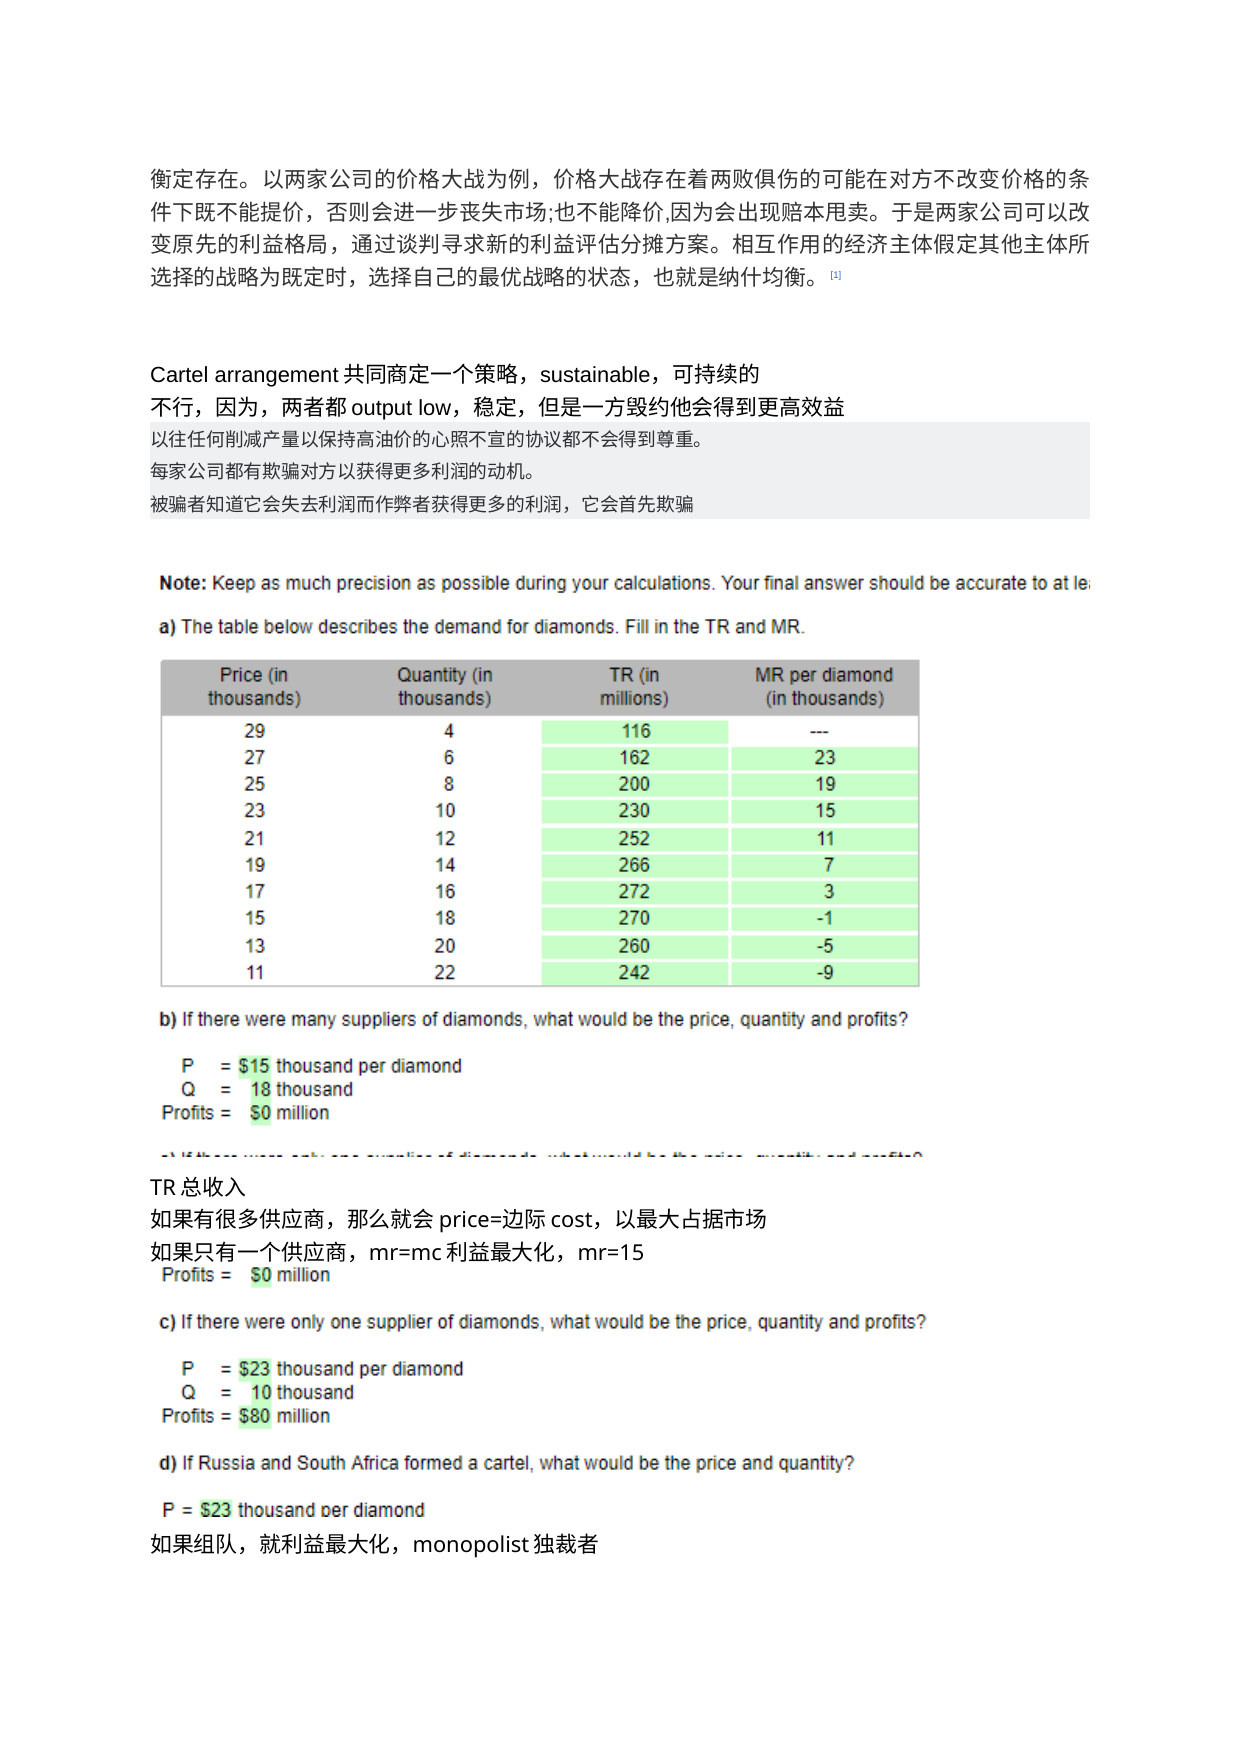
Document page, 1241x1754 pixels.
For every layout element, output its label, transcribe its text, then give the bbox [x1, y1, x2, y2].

text 纳什均衡是指博弈中这样的局面，对于每个参与者来说，只要其他人不改变策略，他就无法改善自己的状况。纳什证明了在每个参与者都只有有限种策略选择并允许混合策略的前提下，纳什均衡定存在。以两家公司的价格大战为例，价格大战存在着两败俱伤的可能在对方不改变价格的条件下既不能提价，否则会进一步丧失市场;也不能降价,因为会出现赔本甩卖。于是两家公司可以改变原先的利益格局，通过谈判寻求新的利益评估分摊方案。相互作用的经济主体假定其他主体所选择的战略为既定时，选择自己的最优战略的状态，也就是纳什均衡。 [1] [150, 259, 1090, 292]
text Cartel arrangement共同商定一个策略，sustainable，可持续的 [150, 357, 1090, 389]
text 如果只有一个供应商，mr=mc利益最大化，mr=15 [150, 1234, 1090, 1267]
text 不行，因为，两者都output low，稳定，但是一方毁约他会得到更高效益 [150, 389, 1090, 422]
picture [150, 1267, 936, 1517]
text 每家公司都有欺骗对方以获得更多利润的动机。 [150, 454, 1090, 487]
text 被骗者知道它会失去利润而作弊者获得更多的利润，它会首先欺骗 [150, 487, 1090, 519]
text 如果有很多供应商，那么就会price=边际cost，以最大占据市场 [150, 1202, 1090, 1234]
picture [150, 552, 1091, 1157]
text TR总收入 [150, 1169, 1090, 1202]
text 如果组队，就利益最大化，monopolist独裁者 [150, 1527, 1090, 1559]
text 以往任何削减产量以保持高油价的心照不宣的协议都不会得到尊重。 [150, 422, 1090, 454]
